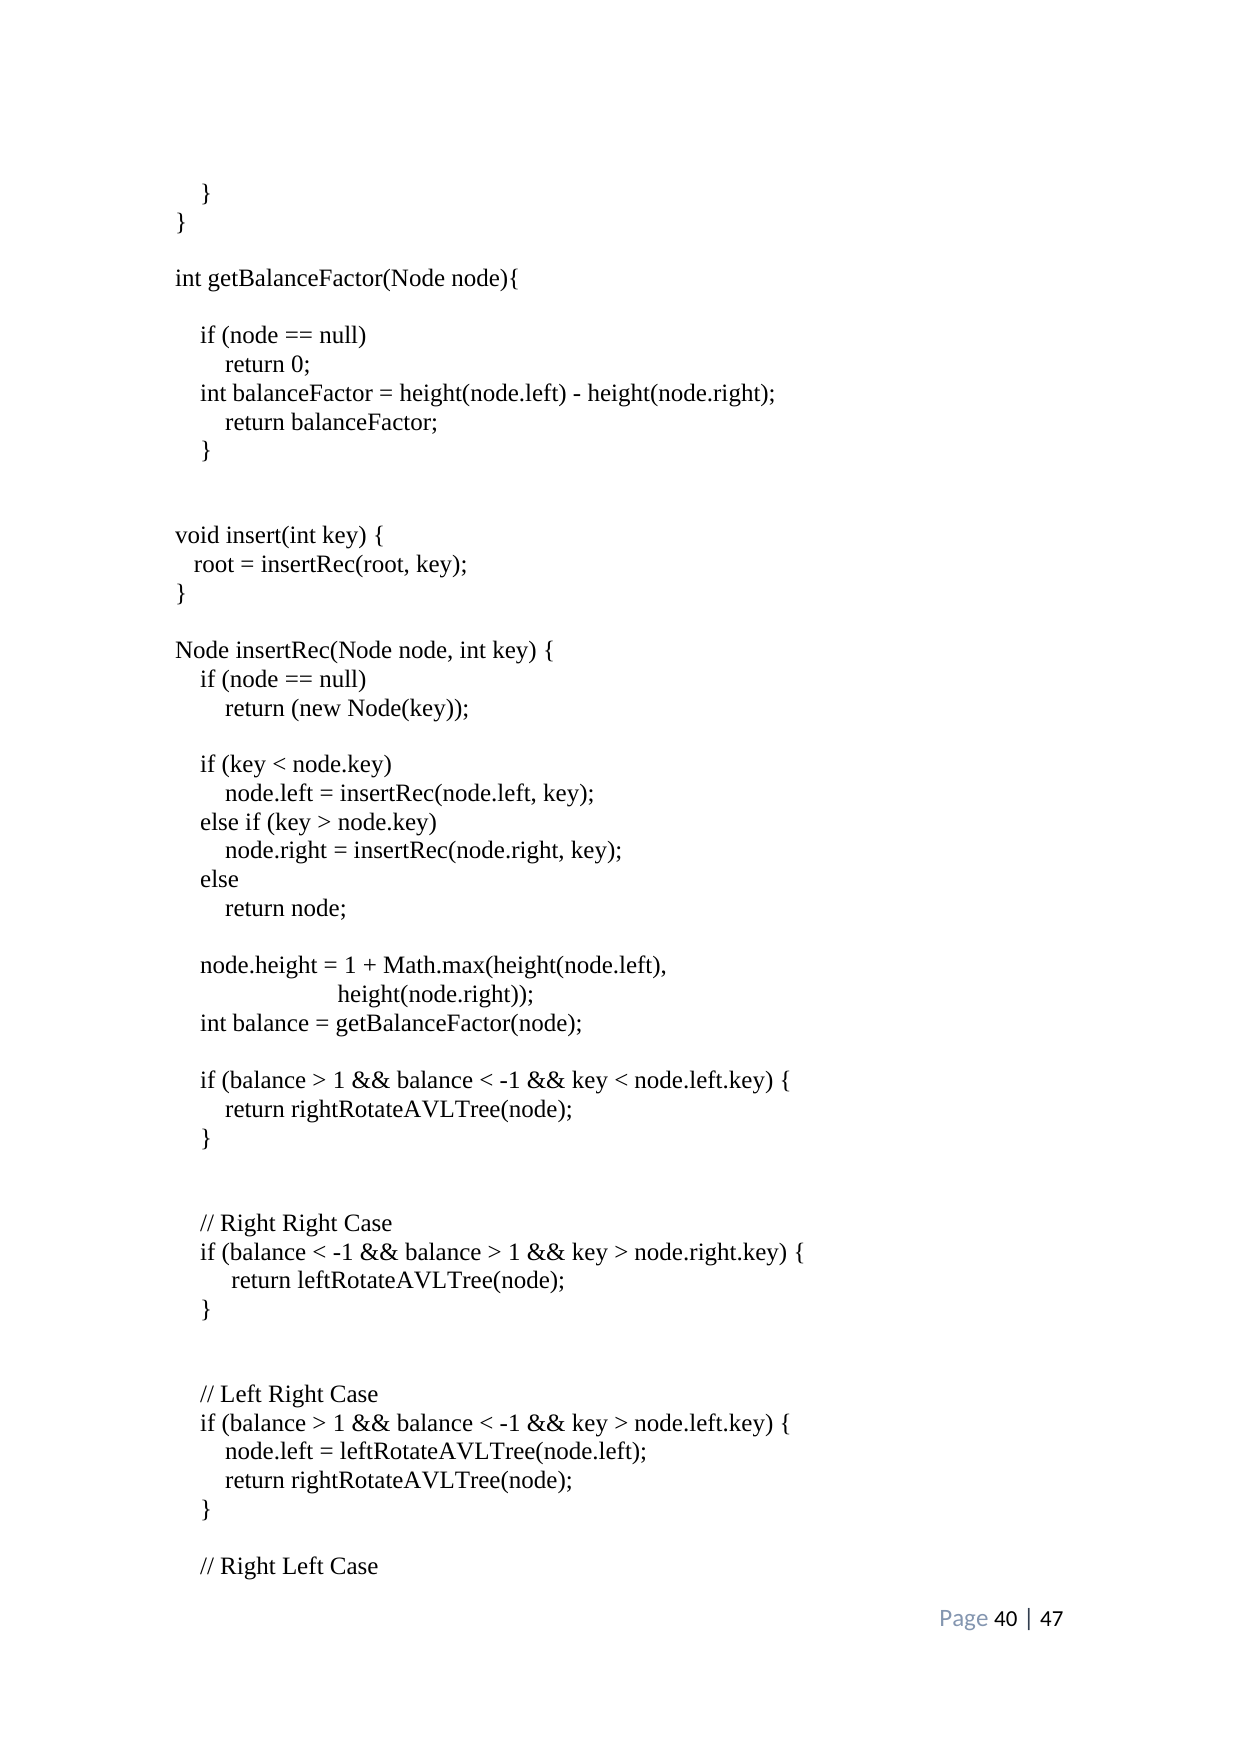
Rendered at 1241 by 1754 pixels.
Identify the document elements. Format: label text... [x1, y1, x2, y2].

text if (balance > 1 && balance < -1 && key > node.left.key) { [150, 1408, 1090, 1436]
text return leftRotateAVLTree(node); [150, 1265, 1090, 1294]
text } [150, 578, 1090, 606]
text else [150, 864, 1090, 893]
text int balance = getBalanceFactor(node); [150, 1008, 1090, 1037]
text int balanceFactor = height(node.left) - height(node.right); [150, 378, 1090, 407]
text return (new Node(key)); [150, 693, 1090, 721]
text height(node.right)); [150, 979, 1090, 1008]
text int getBalanceFactor(Node node){ [150, 263, 1090, 292]
text return balanceFactor; [150, 407, 1090, 435]
text if (node == null) [150, 664, 1090, 693]
text Node insertRec(Node node, int key) { [150, 635, 1090, 664]
text } [150, 207, 1090, 236]
text node.height = 1 + Math.max(height(node.left), [150, 951, 1090, 979]
text node.left = insertRec(node.left, key); [150, 778, 1090, 807]
text if (key < node.key) [150, 749, 1090, 778]
text root = insertRec(root, key); [150, 549, 1090, 578]
text } [150, 1494, 1090, 1523]
text return rightRotateAVLTree(node); [150, 1465, 1090, 1494]
text else if (key > node.key) [150, 807, 1090, 836]
text if (node == null) [150, 320, 1090, 349]
text } [150, 1294, 1090, 1323]
text // Right Right Case [150, 1208, 1090, 1237]
text return node; [150, 893, 1090, 922]
text node.left = leftRotateAVLTree(node.left); [150, 1436, 1090, 1465]
text // Right Left Case [150, 1551, 1090, 1579]
text node.right = insertRec(node.right, key); [150, 836, 1090, 864]
text void insert(int key) { [150, 520, 1090, 549]
text } [150, 1123, 1090, 1152]
text if (balance < -1 && balance > 1 && key > node.right.key) { [150, 1237, 1090, 1265]
text return rightRotateAVLTree(node); [150, 1094, 1090, 1123]
text } [150, 435, 1090, 464]
text } [150, 178, 1090, 207]
text // Left Right Case [150, 1379, 1090, 1408]
text if (balance > 1 && balance < -1 && key < node.left.key) { [150, 1066, 1090, 1094]
text return 0; [150, 349, 1090, 378]
